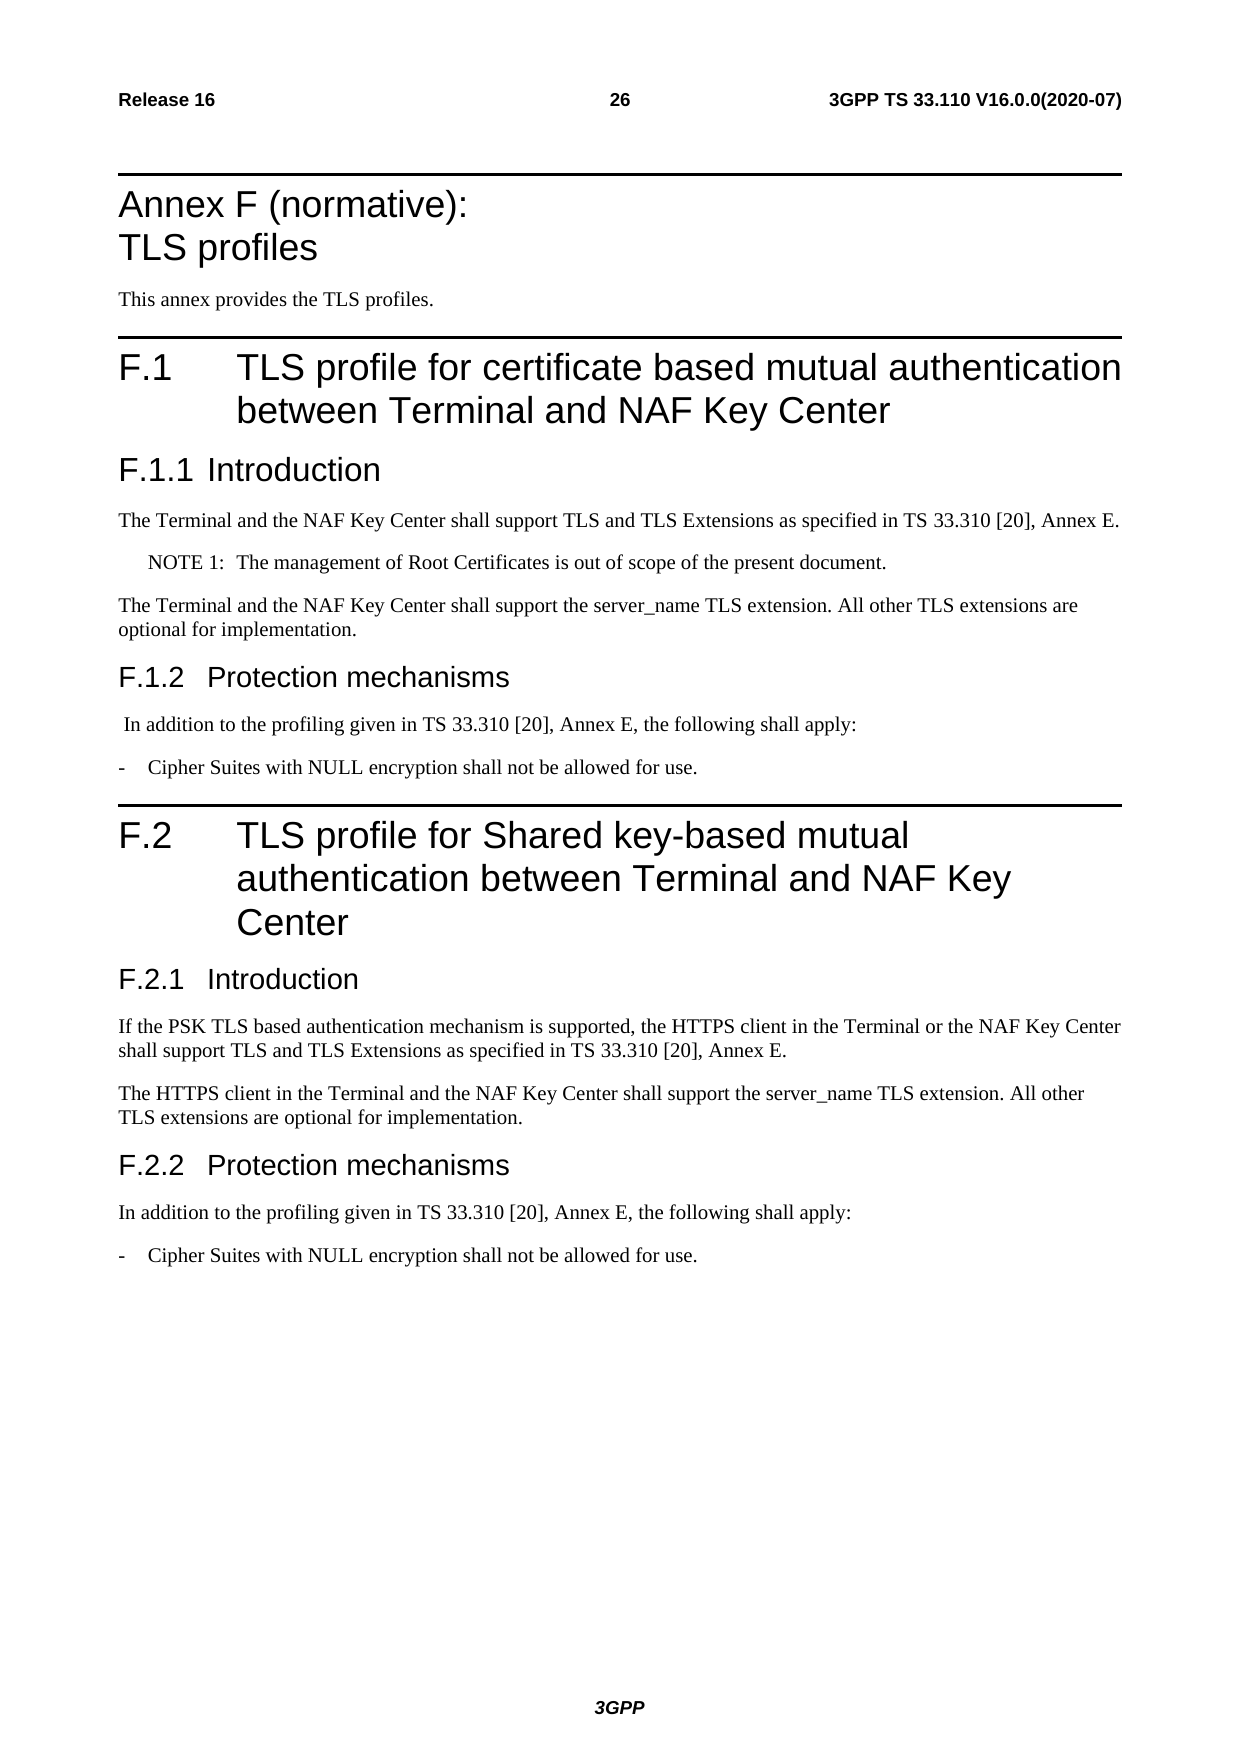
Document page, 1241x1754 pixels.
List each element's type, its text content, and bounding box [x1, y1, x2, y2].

subtitle F.1.2 Protection mechanisms [118, 660, 1122, 693]
subtitle F.1.1 Introduction [118, 450, 1122, 489]
text The Terminal and the NAF Key Center shall support TLS and TLS Extensions as specified in TS 33.310 [20], Annex E. [118, 507, 1122, 532]
text In addition to the profiling given in TS 33.310 [20], Annex E, the following shall apply: [118, 712, 1122, 736]
text In addition to the profiling given in TS 33.310 [20], Annex E, the following shall apply: [118, 1200, 1122, 1224]
text - Cipher Suites with NULL encryption shall not be allowed for use. [118, 1243, 1122, 1267]
text - Cipher Suites with NULL encryption shall not be allowed for use. [118, 755, 1122, 779]
subtitle F.1 TLS profile for certificate based mutual authentication between Terminal and NAF Key Center [118, 339, 1122, 432]
text NOTE 1: The management of Root Certificates is out of scope of the present document. [148, 550, 1122, 574]
text If the PSK TLS based authentication mechanism is supported, the HTTPS client in the Terminal or the NAF Key Center shall support TLS and TLS Extensions as specified in TS 33.310 [20], Annex E. [118, 1014, 1122, 1062]
subtitle Annex F (normative): TLS profiles [118, 176, 1122, 268]
subtitle F.2.2 Protection mechanisms [118, 1148, 1122, 1181]
text The Terminal and the NAF Key Center shall support the server_name TLS extension. All other TLS extensions are optional for implementation. [118, 593, 1122, 641]
text This annex provides the TLS profiles. [118, 287, 1122, 311]
subtitle F.2.1 Introduction [118, 962, 1122, 995]
text The HTTPS client in the Terminal and the NAF Key Center shall support the server_name TLS extension. All other TLS extensions are optional for implementation. [118, 1081, 1122, 1129]
subtitle F.2 TLS profile for Shared key-based mutual authentication between Terminal and NAF Key Center [118, 807, 1122, 943]
